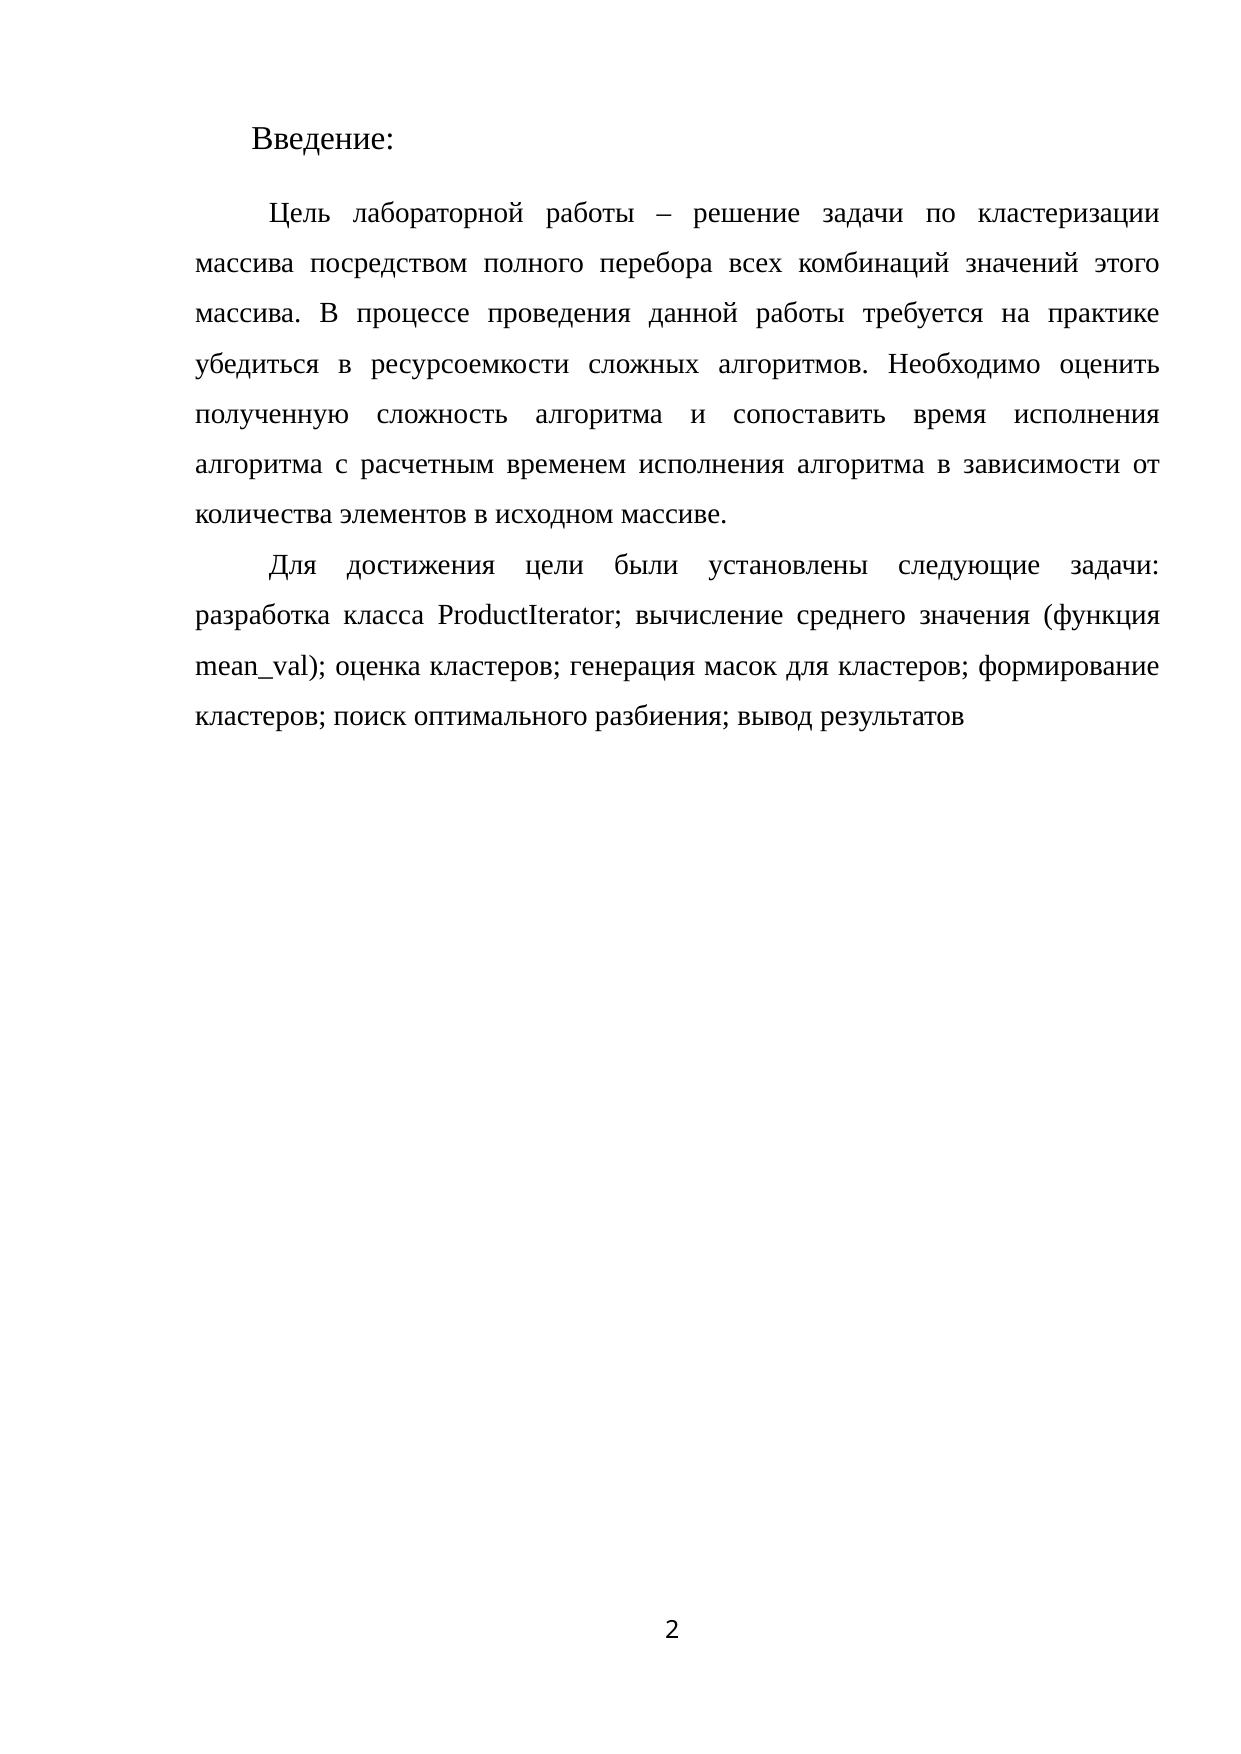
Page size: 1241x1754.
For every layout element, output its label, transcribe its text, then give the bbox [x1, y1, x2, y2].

text Цель лабораторной работы – решение задачи по кластеризации массива посредством полного перебора всех комбинаций значений этого массива. В процессе проведения данной работы требуется на практике убедиться в ресурсоемкости сложных алгоритмов. Необходимо оценить полученную сложность алгоритма и сопоставить время исполнения алгоритма с расчетным временем исполнения алгоритма в зависимости от количества элементов в исходном массиве. [195, 195, 1161, 530]
text Введение: [177, 118, 1167, 156]
text Для достижения цели были установлены следующие задачи: разработка класса ProductIterator; вычисление среднего значения (функция mean_val); оценка кластеров; генерация масок для кластеров; формирование кластеров; поиск оптимального разбиения; вывод результатов [195, 547, 1161, 731]
